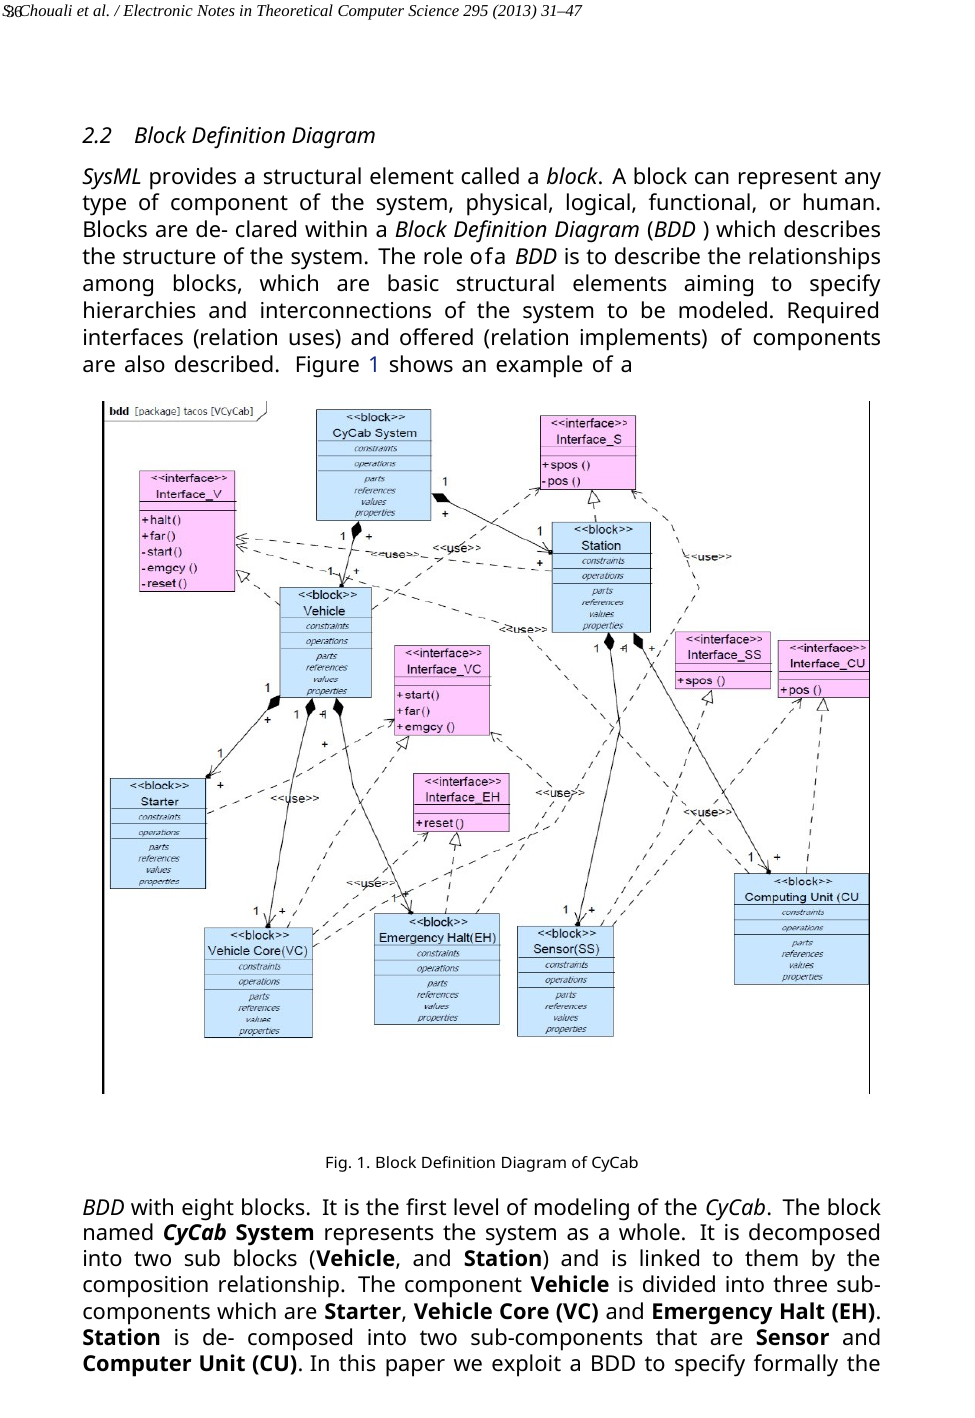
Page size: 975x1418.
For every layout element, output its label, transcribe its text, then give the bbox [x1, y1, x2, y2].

list Block Deﬁnition Diagram [82, 120, 904, 150]
text SysML provides a structural element called a block. A block can represent any type of component of the system, physical, logical, functional, or human. Blocks are de- clared within a Block Deﬁnition Diagram (BDD ) which describes the structure of the system. The role ofa BDD is to describe the relationships among blocks, which are basic structural elements aiming to specify hierarchies and interconnections of the system to be modeled. Required interfaces (relation uses) and offered (relation implements) of components are also described. Figure 1 shows an example of a [82, 163, 881, 378]
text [82, 1194, 881, 1378]
picture [100, 401, 872, 1099]
text Fig. 1. Block Definition Diagram of CyCab [71, 1152, 892, 1173]
